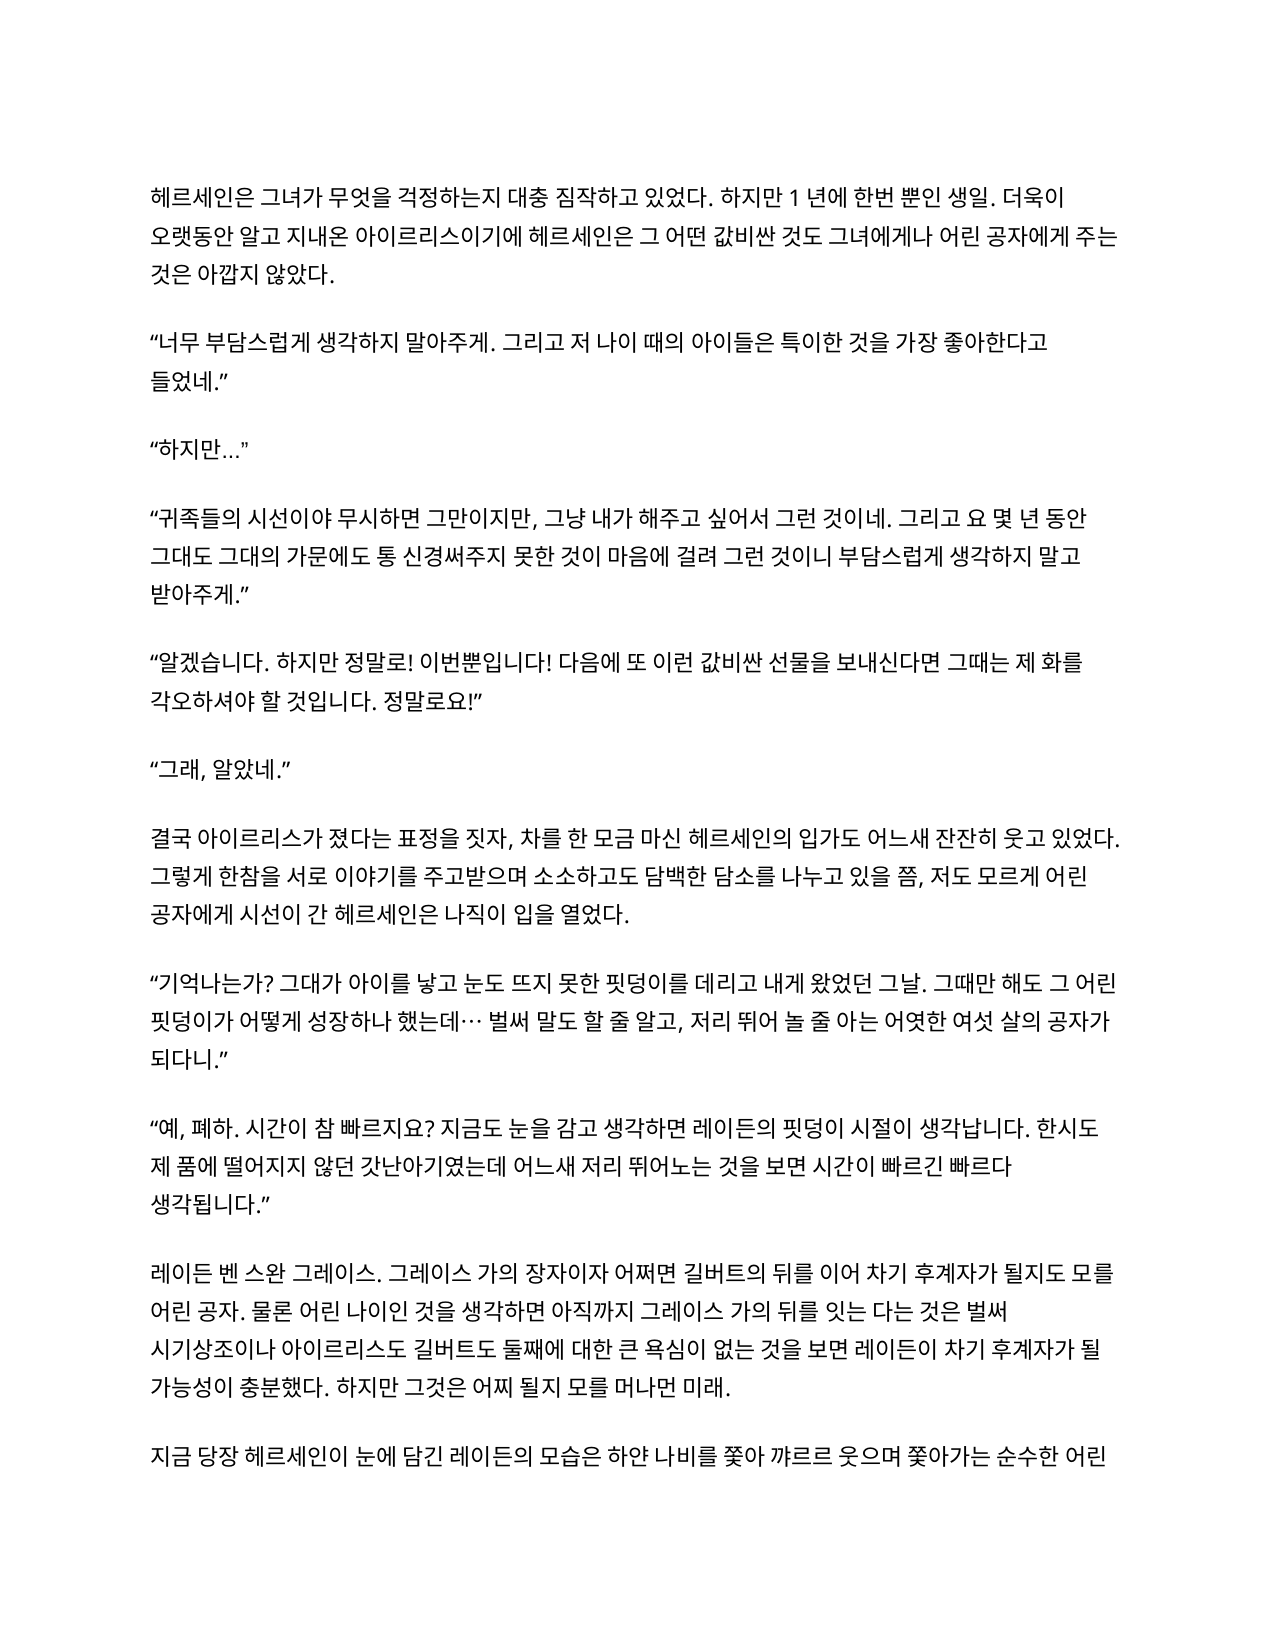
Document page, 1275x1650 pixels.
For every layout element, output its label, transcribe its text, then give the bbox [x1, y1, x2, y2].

text 결국 아이르리스가 졌다는 표정을 짓자, 차를 한 모금 마신 헤르세인의 입가도 어느새 잔잔히 웃고 있었다. 그렇게 한참을 서로 이야기를 주고받으며 소소하고도 담백한 담소를 나누고 있을 쯤, 저도 모르게 어린 공자에게 시선이 간 헤르세인은 나직이 입을 열었다. [150, 821, 1125, 930]
text “귀족들의 시선이야 무시하면 그만이지만, 그냥 내가 해주고 싶어서 그런 것이네. 그리고 요 몇 년 동안 그대도 그대의 가문에도 통 신경써주지 못한 것이 마음에 걸려 그런 것이니 부담스럽게 생각하지 말고 받아주게.” [150, 500, 1125, 610]
text 레이든 벤 스완 그레이스. 그레이스 가의 장자이자 어쩌면 길버트의 뒤를 이어 차기 후계자가 될지도 모를 어린 공자. 물론 어린 나이인 것을 생각하면 아직까지 그레이스 가의 뒤를 잇는 다는 것은 벌써 시기상조이나 아이르리스도 길버트도 둘째에 대한 큰 욕심이 없는 것을 보면 레이든이 차기 후계자가 될 가능성이 충분했다. 하지만 그것은 어찌 될지 모를 머나먼 미래. [150, 1256, 1125, 1403]
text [150, 1439, 1125, 1472]
text “예, 폐하. 시간이 참 빠르지요? 지금도 눈을 감고 생각하면 레이든의 핏덩이 시절이 생각납니다. 한시도 제 품에 떨어지지 않던 갓난아기였는데 어느새 저리 뛰어노는 것을 보면 시간이 빠르긴 빠르다 생각됩니다.” [150, 1111, 1125, 1220]
text “하지만...” [150, 432, 1125, 465]
text 헤르세인은 그녀가 무엇을 걱정하는지 대충 짐작하고 있었다. 하지만 1년에 한번 뿐인 생일. 더욱이 오랫동안 알고 지내온 아이르리스이기에 헤르세인은 그 어떤 값비싼 것도 그녀에게나 어린 공자에게 주는 것은 아깝지 않았다. [150, 180, 1125, 290]
text “기억나는가? 그대가 아이를 낳고 눈도 뜨지 못한 핏덩이를 데리고 내게 왔었던 그날. 그때만 해도 그 어린 핏덩이가 어떻게 성장하나 했는데… 벌써 말도 할 줄 알고, 저리 뛰어 놀 줄 아는 어엿한 여섯 살의 공자가 되다니.” [150, 966, 1125, 1075]
text “그래, 알았네.” [150, 752, 1125, 785]
text “너무 부담스럽게 생각하지 말아주게. 그리고 저 나이 때의 아이들은 특이한 것을 가장 좋아한다고 들었네.” [150, 325, 1125, 397]
text “알겠습니다. 하지만 정말로! 이번뿐입니다! 다음에 또 이런 값비싼 선물을 보내신다면 그때는 제 화를 각오하셔야 할 것입니다. 정말로요!” [150, 645, 1125, 717]
